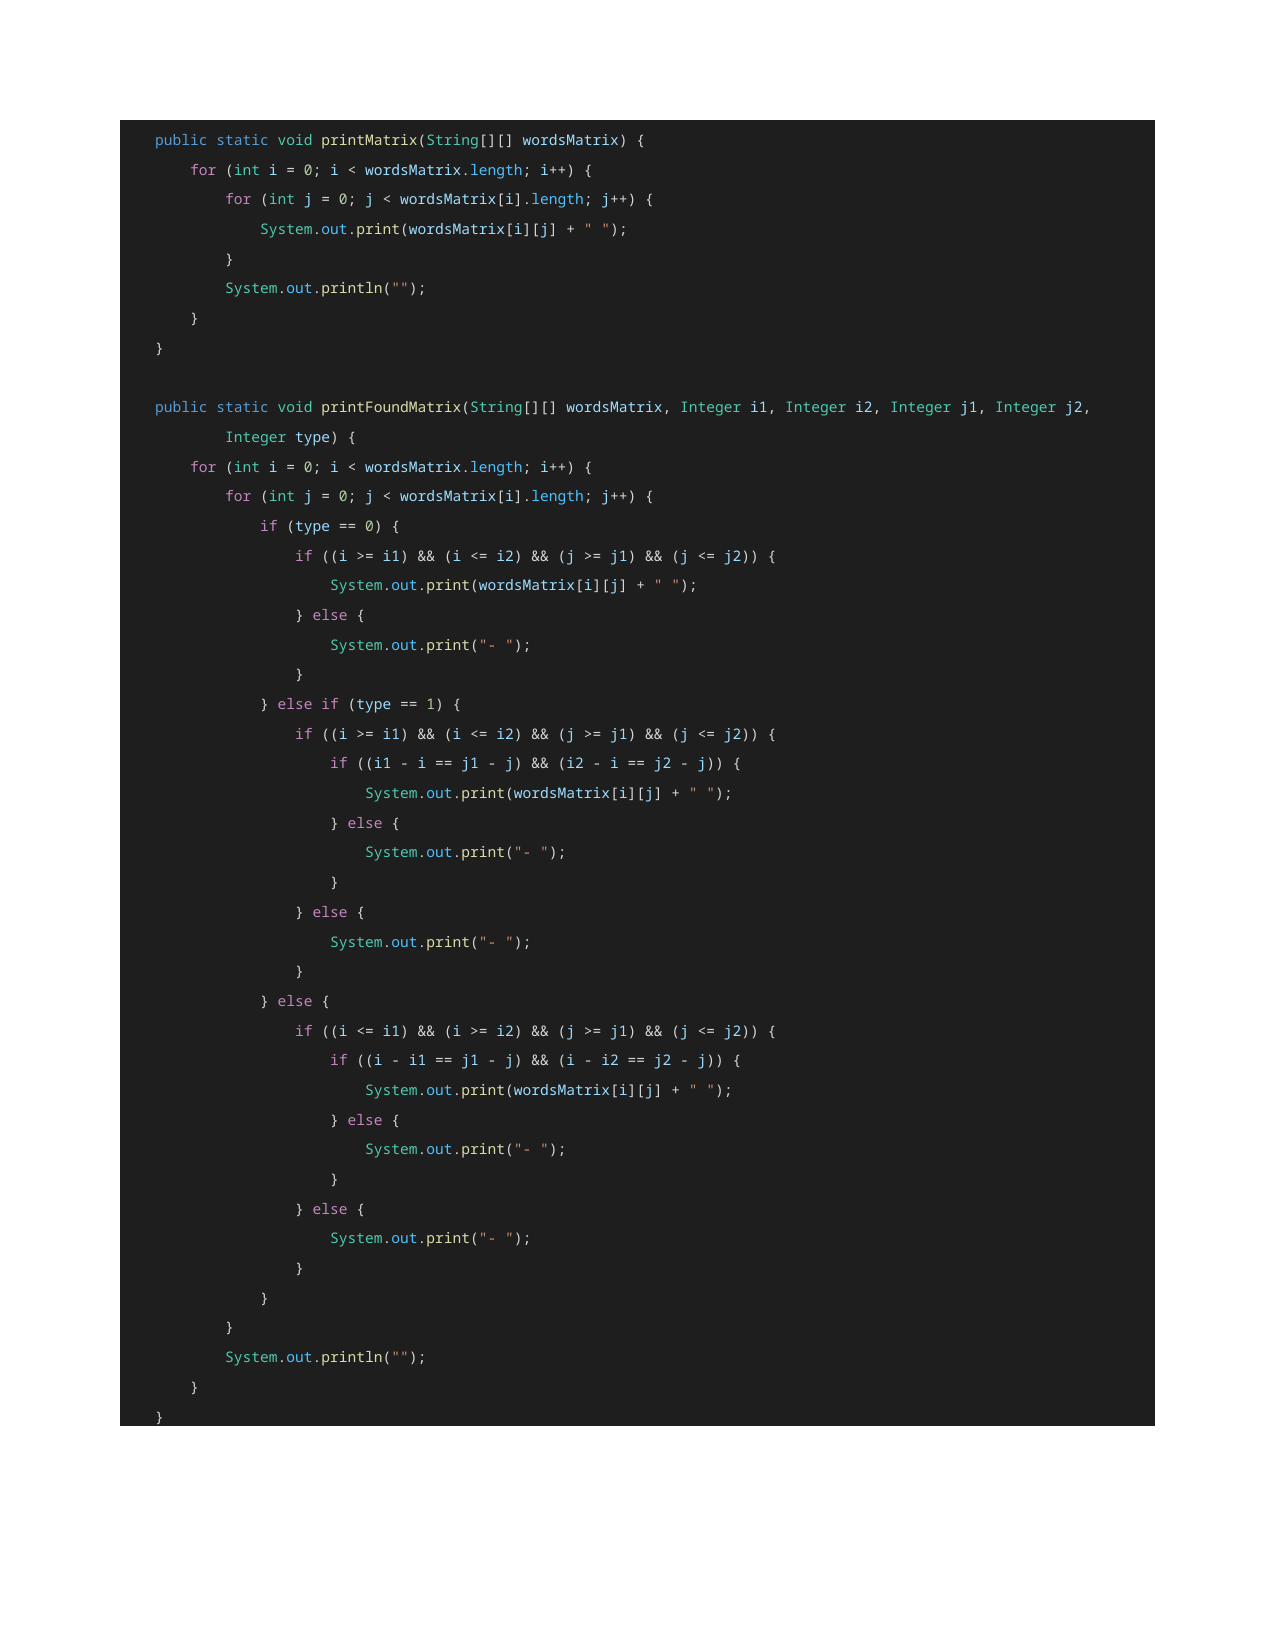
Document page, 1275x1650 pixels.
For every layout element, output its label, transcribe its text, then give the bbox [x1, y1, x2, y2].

text if ((i <= i1) && (i >= i2) && (j >= j1) && (j <= j2)) { [120, 1011, 1155, 1040]
text for (int i = 0; i < wordsMatrix.length; i++) { [120, 447, 1155, 476]
text } [120, 862, 1155, 892]
text for (int j = 0; j < wordsMatrix[i].length; j++) { [120, 476, 1155, 506]
text } [120, 1367, 1155, 1397]
text } else { [120, 1100, 1155, 1129]
text } [120, 1397, 1155, 1426]
text } [120, 1248, 1155, 1278]
text Integer type) { [120, 417, 1155, 447]
text } [120, 239, 1155, 268]
text System.out.print("- "); [120, 832, 1155, 862]
text } [120, 1278, 1155, 1307]
text System.out.println(""); [120, 268, 1155, 298]
text } [120, 1307, 1155, 1337]
text System.out.println(""); [120, 1337, 1155, 1367]
text } else { [120, 981, 1155, 1011]
text } [120, 951, 1155, 981]
text for (int i = 0; i < wordsMatrix.length; i++) { [120, 150, 1155, 179]
text } else if (type == 1) { [120, 684, 1155, 714]
text if (type == 0) { [120, 506, 1155, 536]
text } [120, 298, 1155, 328]
text System.out.print("- "); [120, 922, 1155, 951]
text } [120, 328, 1155, 357]
text System.out.print(wordsMatrix[i][j] + " "); [120, 1070, 1155, 1100]
text for (int j = 0; j < wordsMatrix[i].length; j++) { [120, 179, 1155, 209]
text if ((i >= i1) && (i <= i2) && (j >= j1) && (j <= j2)) { [120, 536, 1155, 565]
text } else { [120, 892, 1155, 922]
text System.out.print("- "); [120, 1129, 1155, 1159]
text } [120, 654, 1155, 684]
text if ((i1 - i == j1 - j) && (i2 - i == j2 - j)) { [120, 743, 1155, 773]
text System.out.print(wordsMatrix[i][j] + " "); [120, 209, 1155, 239]
text public static void printFoundMatrix(String[][] wordsMatrix, Integer i1, Integer i2, Integer j1, Integer j2, [120, 387, 1155, 417]
text public static void printMatrix(String[][] wordsMatrix) { [120, 120, 1155, 150]
text System.out.print("- "); [120, 625, 1155, 654]
text } else { [120, 803, 1155, 832]
text } else { [120, 595, 1155, 625]
text System.out.print(wordsMatrix[i][j] + " "); [120, 565, 1155, 595]
text } [120, 1159, 1155, 1189]
text } else { [120, 1189, 1155, 1218]
text if ((i - i1 == j1 - j) && (i - i2 == j2 - j)) { [120, 1040, 1155, 1070]
text System.out.print(wordsMatrix[i][j] + " "); [120, 773, 1155, 803]
text System.out.print("- "); [120, 1218, 1155, 1248]
text if ((i >= i1) && (i <= i2) && (j >= j1) && (j <= j2)) { [120, 714, 1155, 743]
